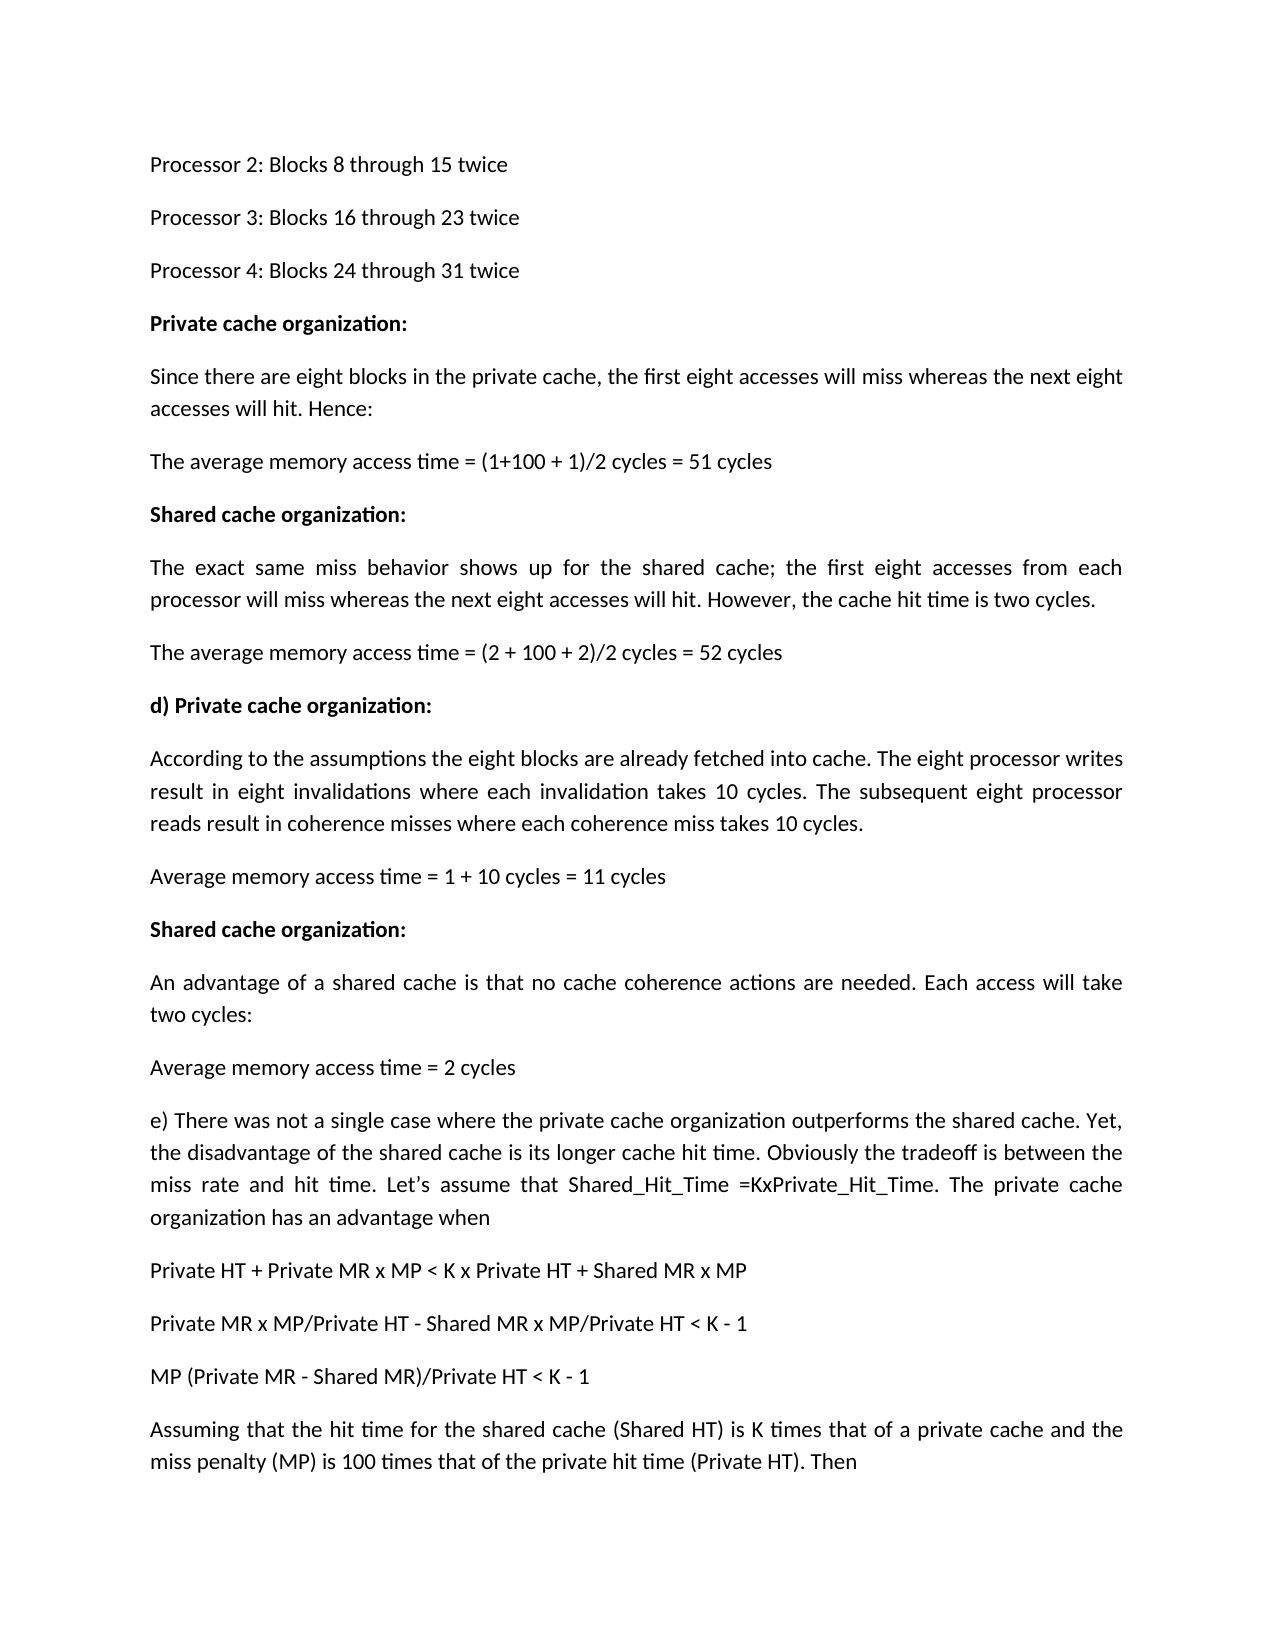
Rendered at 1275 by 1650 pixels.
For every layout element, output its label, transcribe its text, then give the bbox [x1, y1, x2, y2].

text Shared cache organization: [150, 500, 1125, 528]
text The average memory access time = (2 + 100 + 2)/2 cycles = 52 cycles [150, 638, 1125, 667]
text Processor 3: Blocks 16 through 23 twice [150, 203, 1125, 231]
text According to the assumptions the eight blocks are already fetched into cache. The eight processor writes result in eight invalidations where each invalidation takes 10 cycles. The subsequent eight processor reads result in coherence misses where each coherence miss takes 10 cycles. [150, 744, 1125, 837]
text Average memory access time = 2 cycles [150, 1053, 1125, 1081]
text The average memory access time = (1+100 + 1)/2 cycles = 51 cycles [150, 447, 1125, 475]
text Private HT + Private MR x MP < K x Private HT + Shared MR x MP [150, 1256, 1125, 1284]
text An advantage of a shared cache is that no cache coherence actions are needed. Each access will take two cycles: [150, 968, 1125, 1028]
text Average memory access time = 1 + 10 cycles = 11 cycles [150, 862, 1125, 890]
text The exact same miss behavior shows up for the shared cache; the first eight accesses from each processor will miss whereas the next eight accesses will hit. However, the cache hit time is two cycles. [150, 553, 1125, 613]
text Shared cache organization: [150, 915, 1125, 943]
text Processor 4: Blocks 24 through 31 twice [150, 256, 1125, 284]
text Private MR x MP/Private HT - Shared MR x MP/Private HT < K - 1 [150, 1309, 1125, 1337]
text MP (Private MR - Shared MR)/Private HT < K - 1 [150, 1362, 1125, 1390]
text d) Private cache organization: [150, 692, 1125, 719]
text Since there are eight blocks in the private cache, the first eight accesses will miss whereas the next eight accesses will hit. Hence: [150, 362, 1125, 422]
text e) There was not a single case where the private cache organization outperforms the shared cache. Yet, the disadvantage of the shared cache is its longer cache hit time. Obviously the tradeoff is between the miss rate and hit time. Let’s assume that Shared_Hit_Time =KxPrivate_Hit_Time. The private cache organization has an advantage when [150, 1106, 1125, 1231]
text Processor 2: Blocks 8 through 15 twice [150, 150, 1125, 178]
text Assuming that the hit time for the shared cache (Shared HT) is K times that of a private cache and the miss penalty (MP) is 100 times that of the private hit time (Private HT). Then [150, 1415, 1125, 1475]
text Private cache organization: [150, 309, 1125, 337]
